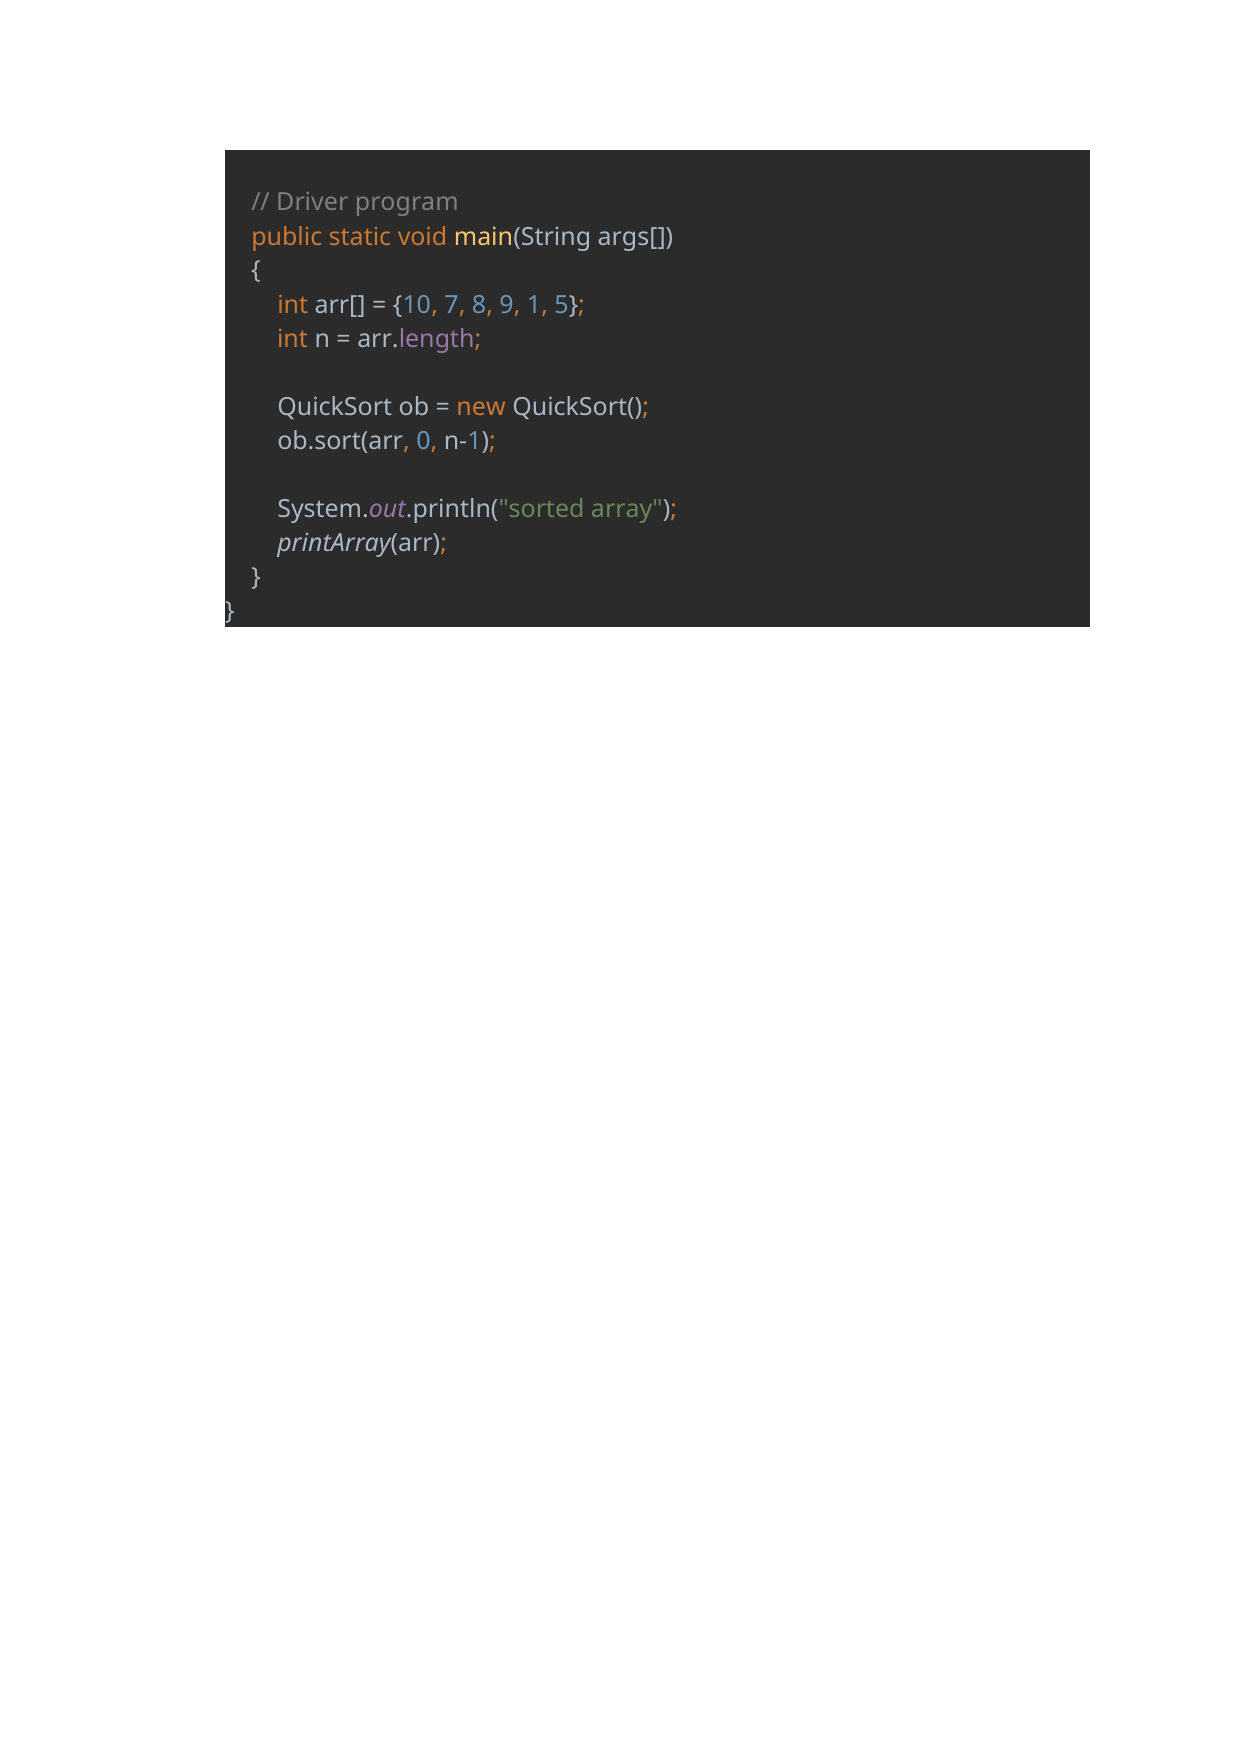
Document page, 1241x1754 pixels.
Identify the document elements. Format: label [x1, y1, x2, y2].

text [225, 150, 1090, 627]
